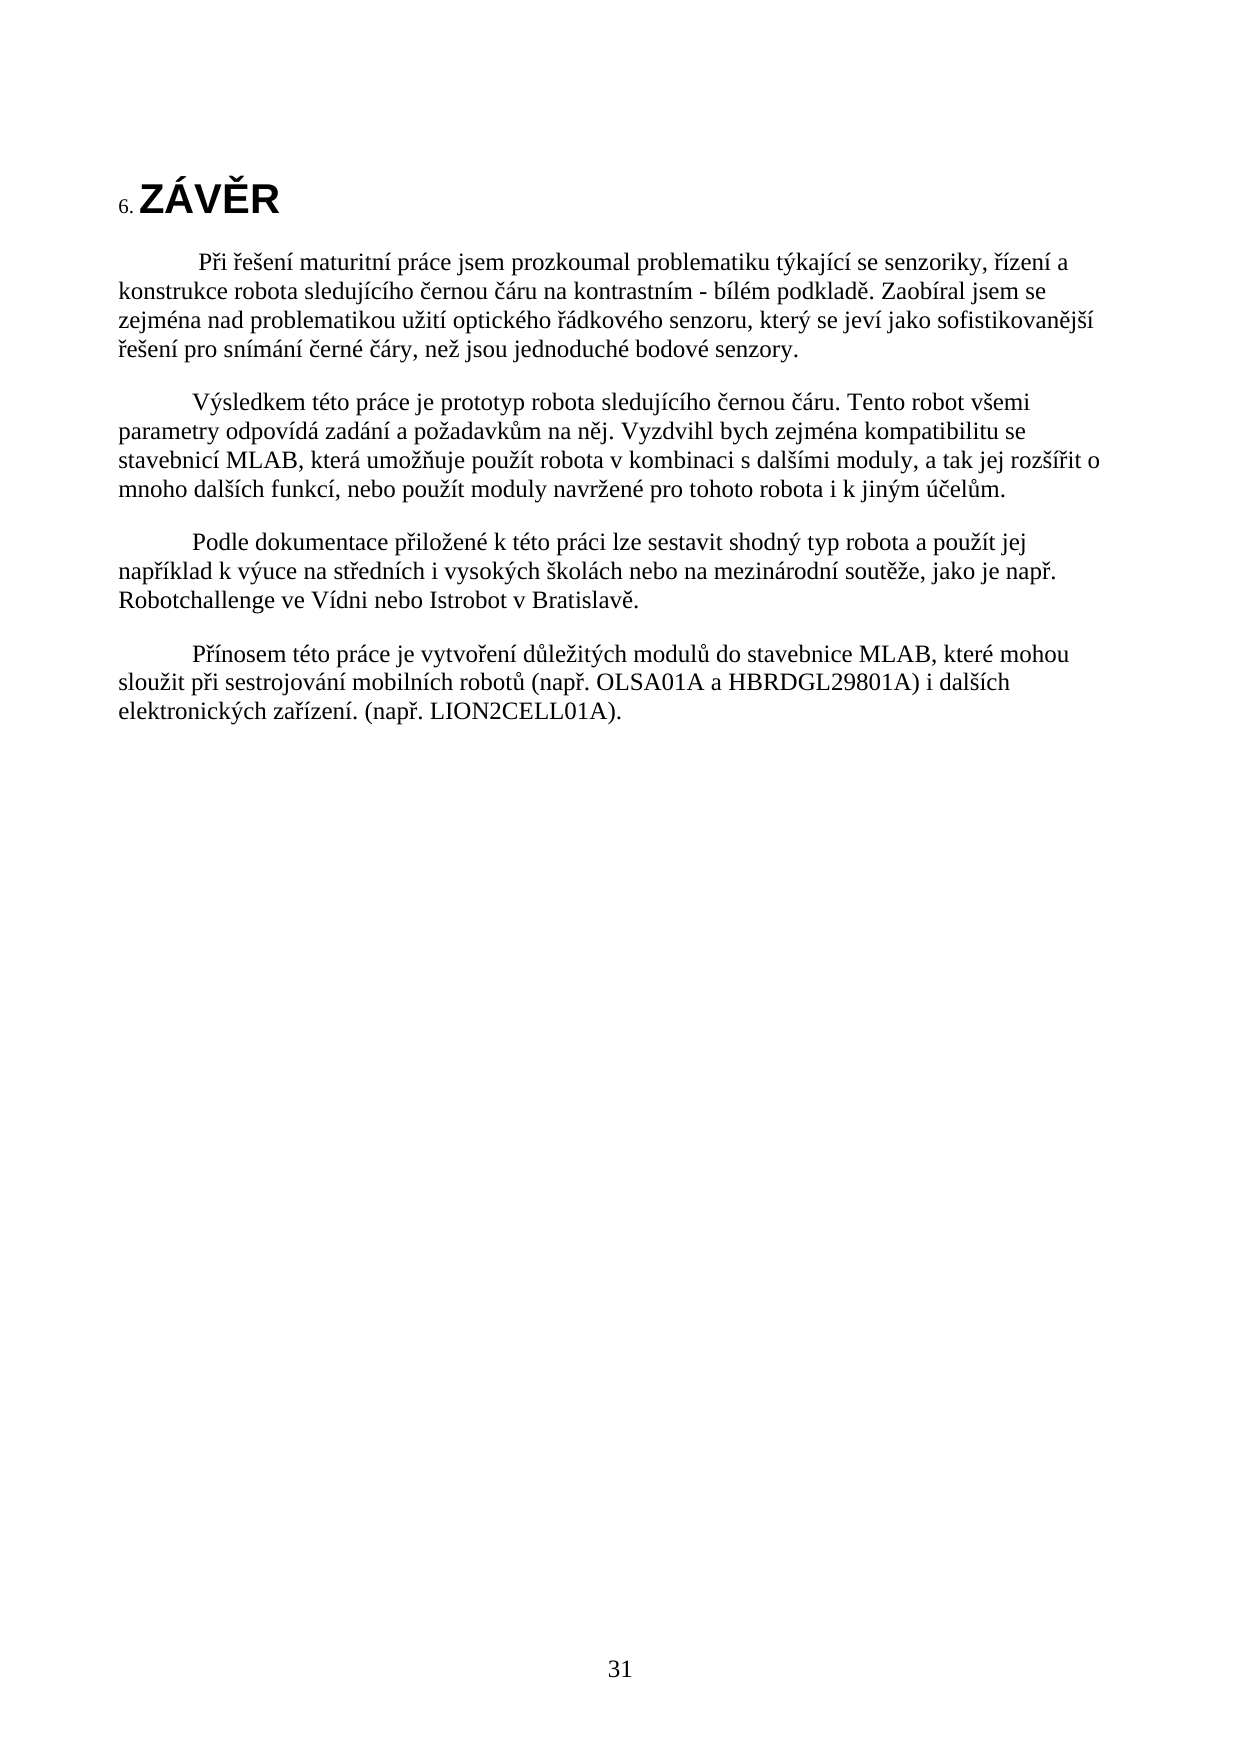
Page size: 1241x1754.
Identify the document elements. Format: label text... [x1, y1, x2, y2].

subtitle Podle dokumentace přiložené k této práci lze sestavit shodný typ robota a použít jej například k výuce na středních i vysokých školách nebo na mezinárodní soutěže, jako je např. Robotchallenge ve Vídni nebo Istrobot v Bratislavě. [118, 527, 1122, 614]
subtitle Výsledkem této práce je prototyp robota sledujícího černou čáru. Tento robot všemi parametry odpovídá zadání a požadavkům na něj. Vyzdvihl bych zejména kompatibilitu se stavebnicí MLAB, která umožňuje použít robota v kombinaci s dalšími moduly, a tak jej rozšířit o mnoho dalších funkcí, nebo použít moduly navržené pro tohoto robota i k jiným účelům. [118, 387, 1122, 502]
subtitle Přínosem této práce je vytvoření důležitých modulů do stavebnice MLAB, které mohou sloužit při sestrojování mobilních robotů (např. OLSA01A a HBRDGL29801A) i dalších elektronických zařízení. (např. LION2CELL01A). [118, 639, 1122, 725]
subtitle ZÁVĚR [118, 174, 1122, 222]
subtitle Při řešení maturitní práce jsem prozkoumal problematiku týkající se senzoriky, řízení a konstrukce robota sledujícího černou čáru na kontrastním - bílém podkladě. Zaobíral jsem se zejména nad problematikou užití optického řádkového senzoru, který se jeví jako sofistikovanější řešení pro snímání černé čáry, než jsou jednoduché bodové senzory. [118, 247, 1122, 362]
